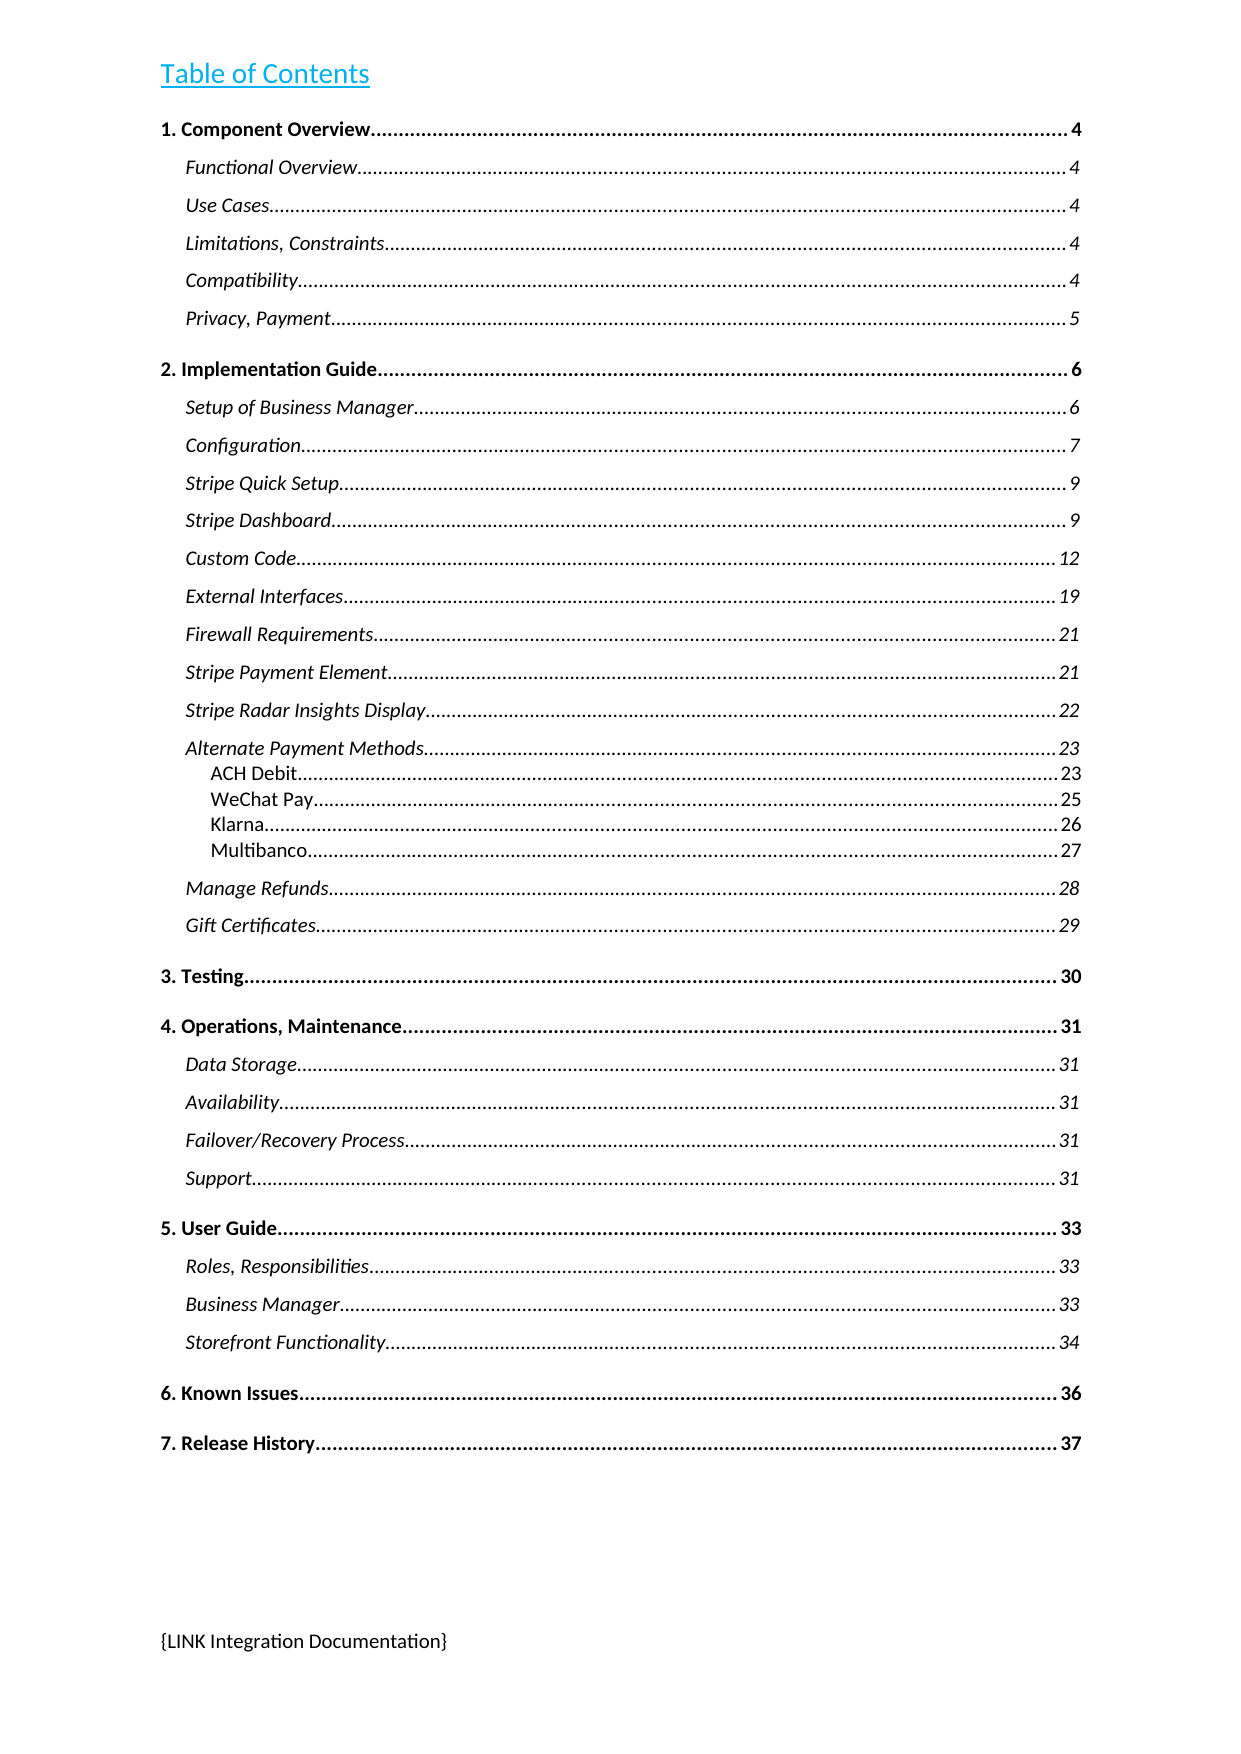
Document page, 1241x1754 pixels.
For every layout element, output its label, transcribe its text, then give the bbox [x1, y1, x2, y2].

text 6. Known Issues 36 [160, 1380, 1081, 1405]
text Manage Refunds 28 [185, 875, 1081, 900]
text Failover/Recovery Process 31 [185, 1127, 1081, 1153]
text Multibanco 27 [210, 837, 1081, 862]
text Klarna 26 [210, 811, 1081, 837]
text Gift Certificates 29 [185, 913, 1081, 938]
text Use Cases 4 [185, 192, 1081, 217]
text Availability 31 [185, 1089, 1081, 1115]
text Roles, Responsibilities 33 [185, 1253, 1081, 1279]
text Custom Code 12 [185, 546, 1081, 571]
text Storefront Functionality 34 [185, 1329, 1081, 1355]
text Configuration 7 [185, 432, 1081, 457]
text Setup of Business Manager 6 [185, 394, 1081, 419]
text Stripe Payment Element 21 [185, 659, 1081, 685]
text 3. Testing 30 [160, 963, 1081, 988]
text External Interfaces 19 [185, 583, 1081, 609]
text 5. User Guide 33 [160, 1216, 1081, 1241]
text 4. Operations, Maintenance 31 [160, 1013, 1081, 1039]
text Support 31 [185, 1165, 1081, 1191]
text 2. Implementation Guide 6 [160, 356, 1081, 381]
text 1. Component Overview 4 [160, 116, 1081, 141]
text Table of Contents [160, 55, 1081, 91]
text Compatibility 4 [185, 268, 1081, 293]
text Stripe Dashboard 9 [185, 508, 1081, 533]
text Stripe Quick Setup 9 [185, 470, 1081, 495]
text Firewall Requirements 21 [185, 621, 1081, 647]
text WeChat Pay 25 [210, 786, 1081, 811]
text Data Storage 31 [185, 1051, 1081, 1077]
text ACH Debit 23 [210, 761, 1081, 786]
text Limitations, Constraints 4 [185, 230, 1081, 255]
text Business Manager 33 [185, 1291, 1081, 1317]
text Privacy, Payment 5 [185, 306, 1081, 331]
text 7. Release History 37 [160, 1430, 1081, 1456]
text Functional Overview 4 [185, 154, 1081, 179]
text Stripe Radar Insights Display 22 [185, 697, 1081, 723]
text Alternate Payment Methods 23 [185, 735, 1081, 761]
